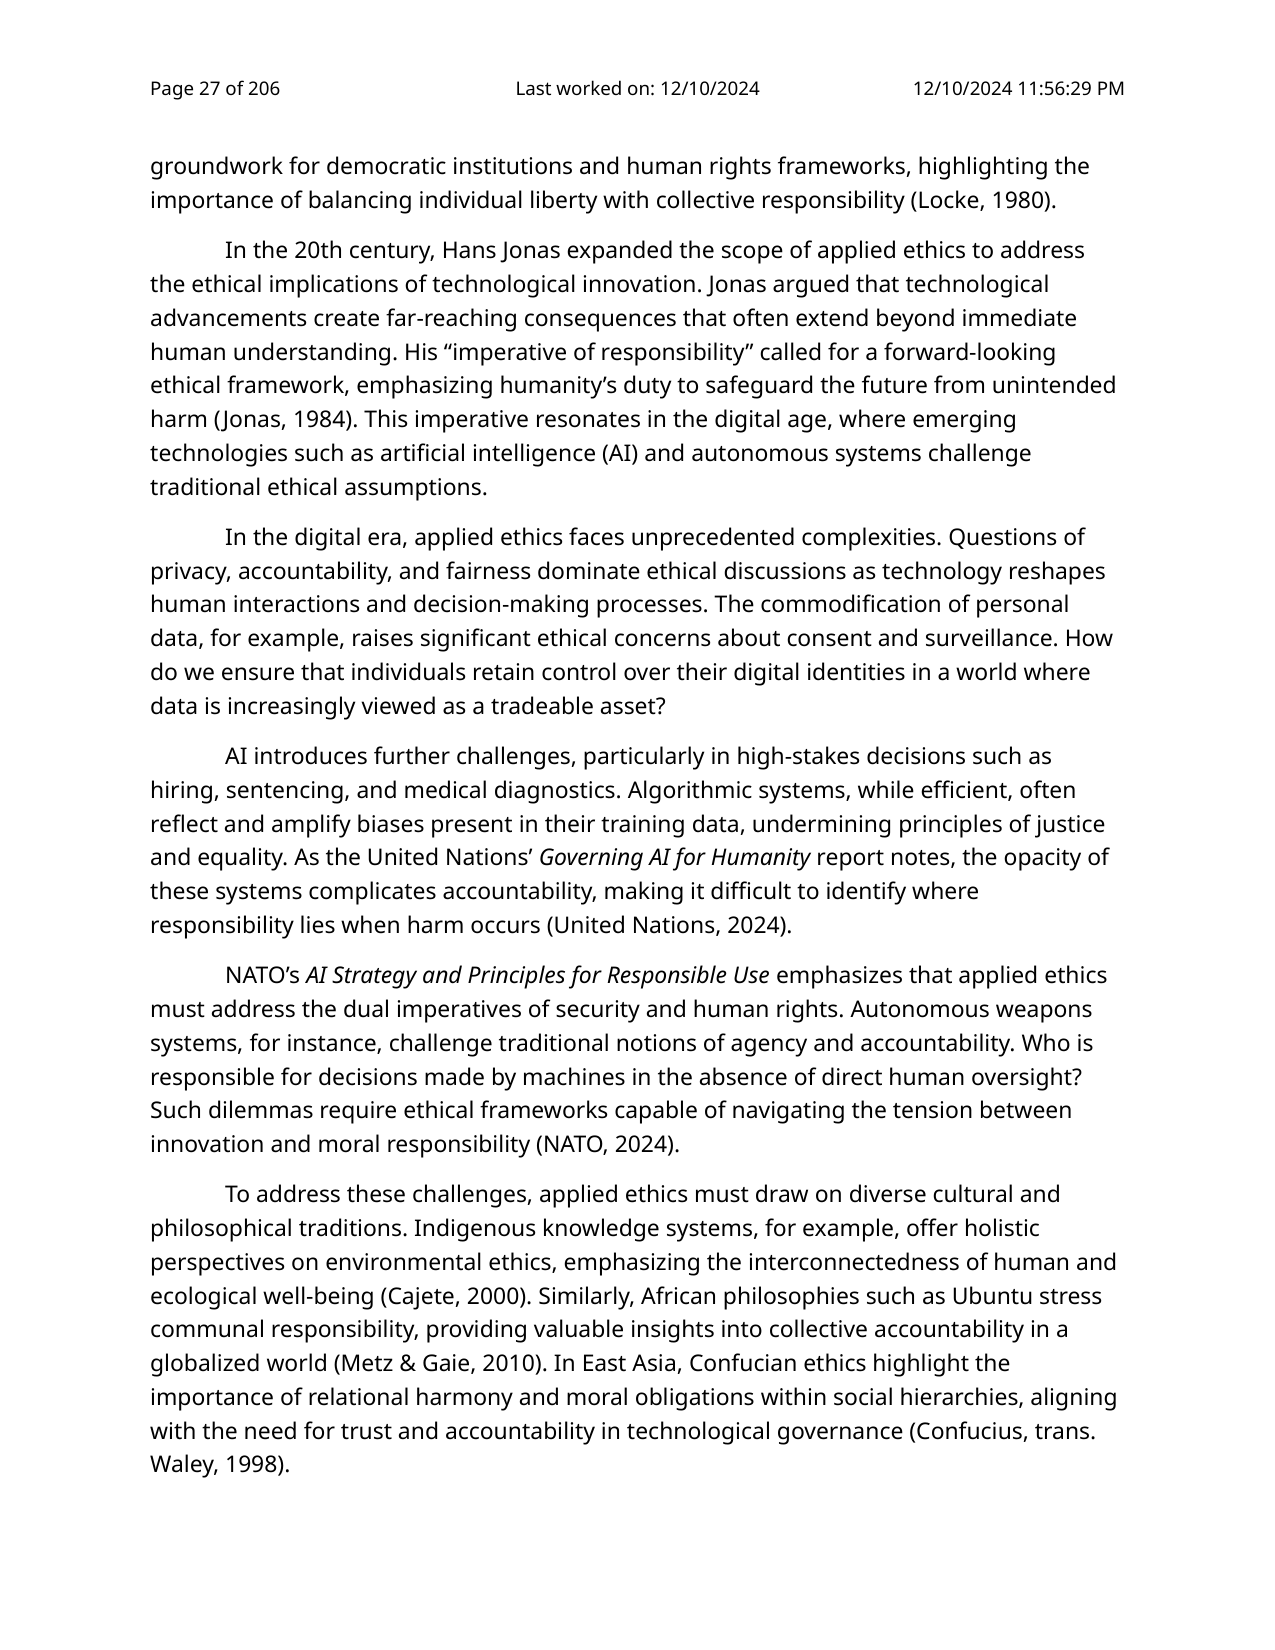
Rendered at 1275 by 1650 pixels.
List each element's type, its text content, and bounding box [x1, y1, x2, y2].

text To address these challenges, applied ethics must draw on diverse cultural and philosophical traditions. Indigenous knowledge systems, for example, offer holistic perspectives on environmental ethics, emphasizing the interconnectedness of human and ecological well-being (Cajete, 2000). Similarly, African philosophies such as Ubuntu stress communal responsibility, providing valuable insights into collective accountability in a globalized world (Metz & Gaie, 2010). In East Asia, Confucian ethics highlight the importance of relational harmony and moral obligations within social hierarchies, aligning with the need for trust and accountability in technological governance (Confucius, trans. Waley, 1998). [150, 1178, 1125, 1479]
text AI introduces further challenges, particularly in high-stakes decisions such as hiring, sentencing, and medical diagnostics. Algorithmic systems, while efficient, often reflect and amplify biases present in their training data, undermining principles of justice and equality. As the United Nations’ Governing AI for Humanity report notes, the opacity of these systems complicates accountability, making it difficult to identify where responsibility lies when harm occurs (United Nations, 2024). [150, 740, 1125, 940]
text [150, 150, 1125, 215]
text In the 20th century, Hans Jonas expanded the scope of applied ethics to address the ethical implications of technological innovation. Jonas argued that technological advancements create far-reaching consequences that often extend beyond immediate human understanding. His “imperative of responsibility” called for a forward-looking ethical framework, emphasizing humanity’s duty to safeguard the future from unintended harm (Jonas, 1984). This imperative resonates in the digital age, where emerging technologies such as artificial intelligence (AI) and autonomous systems challenge traditional ethical assumptions. [150, 234, 1125, 502]
text NATO’s AI Strategy and Principles for Responsible Use emphasizes that applied ethics must address the dual imperatives of security and human rights. Autonomous weapons systems, for instance, challenge traditional notions of agency and accountability. Who is responsible for decisions made by machines in the absence of direct human oversight? Such dilemmas require ethical frameworks capable of navigating the tension between innovation and moral responsibility (NATO, 2024). [150, 959, 1125, 1159]
text In the digital era, applied ethics faces unprecedented complexities. Questions of privacy, accountability, and fairness dominate ethical discussions as technology reshapes human interactions and decision-making processes. The commodification of personal data, for example, raises significant ethical concerns about consent and surveillance. How do we ensure that individuals retain control over their digital identities in a world where data is increasingly viewed as a tradeable asset? [150, 521, 1125, 721]
